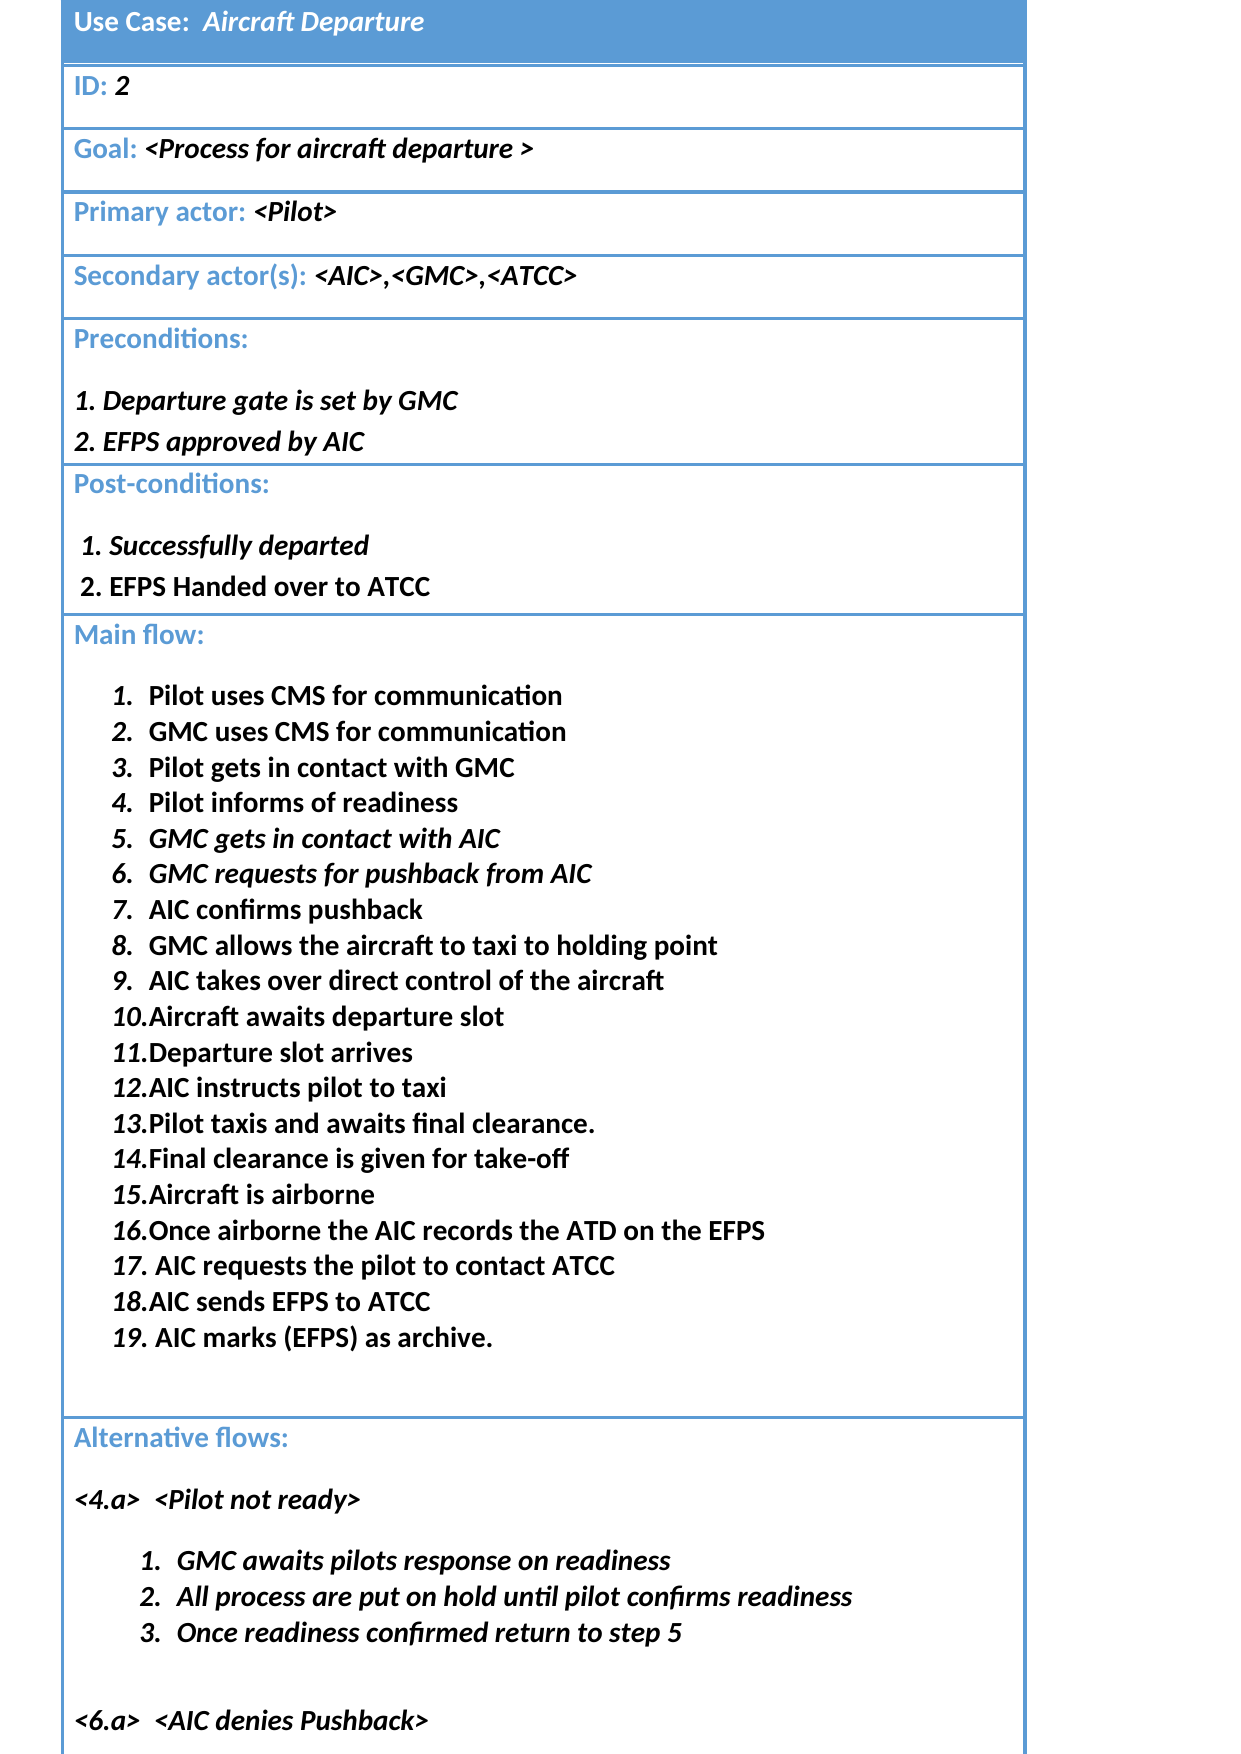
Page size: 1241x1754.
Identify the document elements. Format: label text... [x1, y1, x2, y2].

table_cell Secondary actor(s): <AIC>,<GMC>,<ATCC> [64, 257, 1023, 317]
table_header Use Case: Aircraft Departure [64, 3, 1023, 63]
table_cell Primary actor: <Pilot> [64, 194, 1023, 254]
table_cell Preconditions: 1. Departure gate is set by GMC 2. EFPS approved by AIC [64, 320, 1023, 462]
table_cell Alternative flows: <4.a> <Pilot not ready> GMC awaits pilots response on readiness All process are put on hold until pilot confirms readiness Once readiness confirmed return to step 5 <6.a> <AIC denies Pushback> Departure slot pushed back Pilot awaits at gate until AIC confirms pushback Once AIC confirms pushback return to step 7 … <11.a> <Final clearance denied> Pilot awaits at the end of the runway until final clearance given Once clearance received return to Step 14 … [64, 1419, 1023, 1754]
table_cell Goal: <Process for aircraft departure > [64, 130, 1023, 190]
table_cell ID: 2 [64, 67, 1023, 127]
table_cell Post-conditions: 1. Successfully departed 2. EFPS Handed over to ATCC [64, 466, 1023, 613]
table_cell Main flow: Pilot uses CMS for communication GMC uses CMS for communication Pilot gets in contact with GMC Pilot informs of readiness GMC gets in contact with AIC GMC requests for pushback from AIC AIC confirms pushback GMC allows the aircraft to taxi to holding point AIC takes over direct control of the aircraft Aircraft awaits departure slot Departure slot arrives AIC instructs pilot to taxi Pilot taxis and awaits final clearance. Final clearance is given for take-off Aircraft is airborne Once airborne the AIC records the ATD on the EFPS AIC requests the pilot to contact ATCC AIC sends EFPS to ATCC AIC marks (EFPS) as archive. [64, 616, 1023, 1416]
